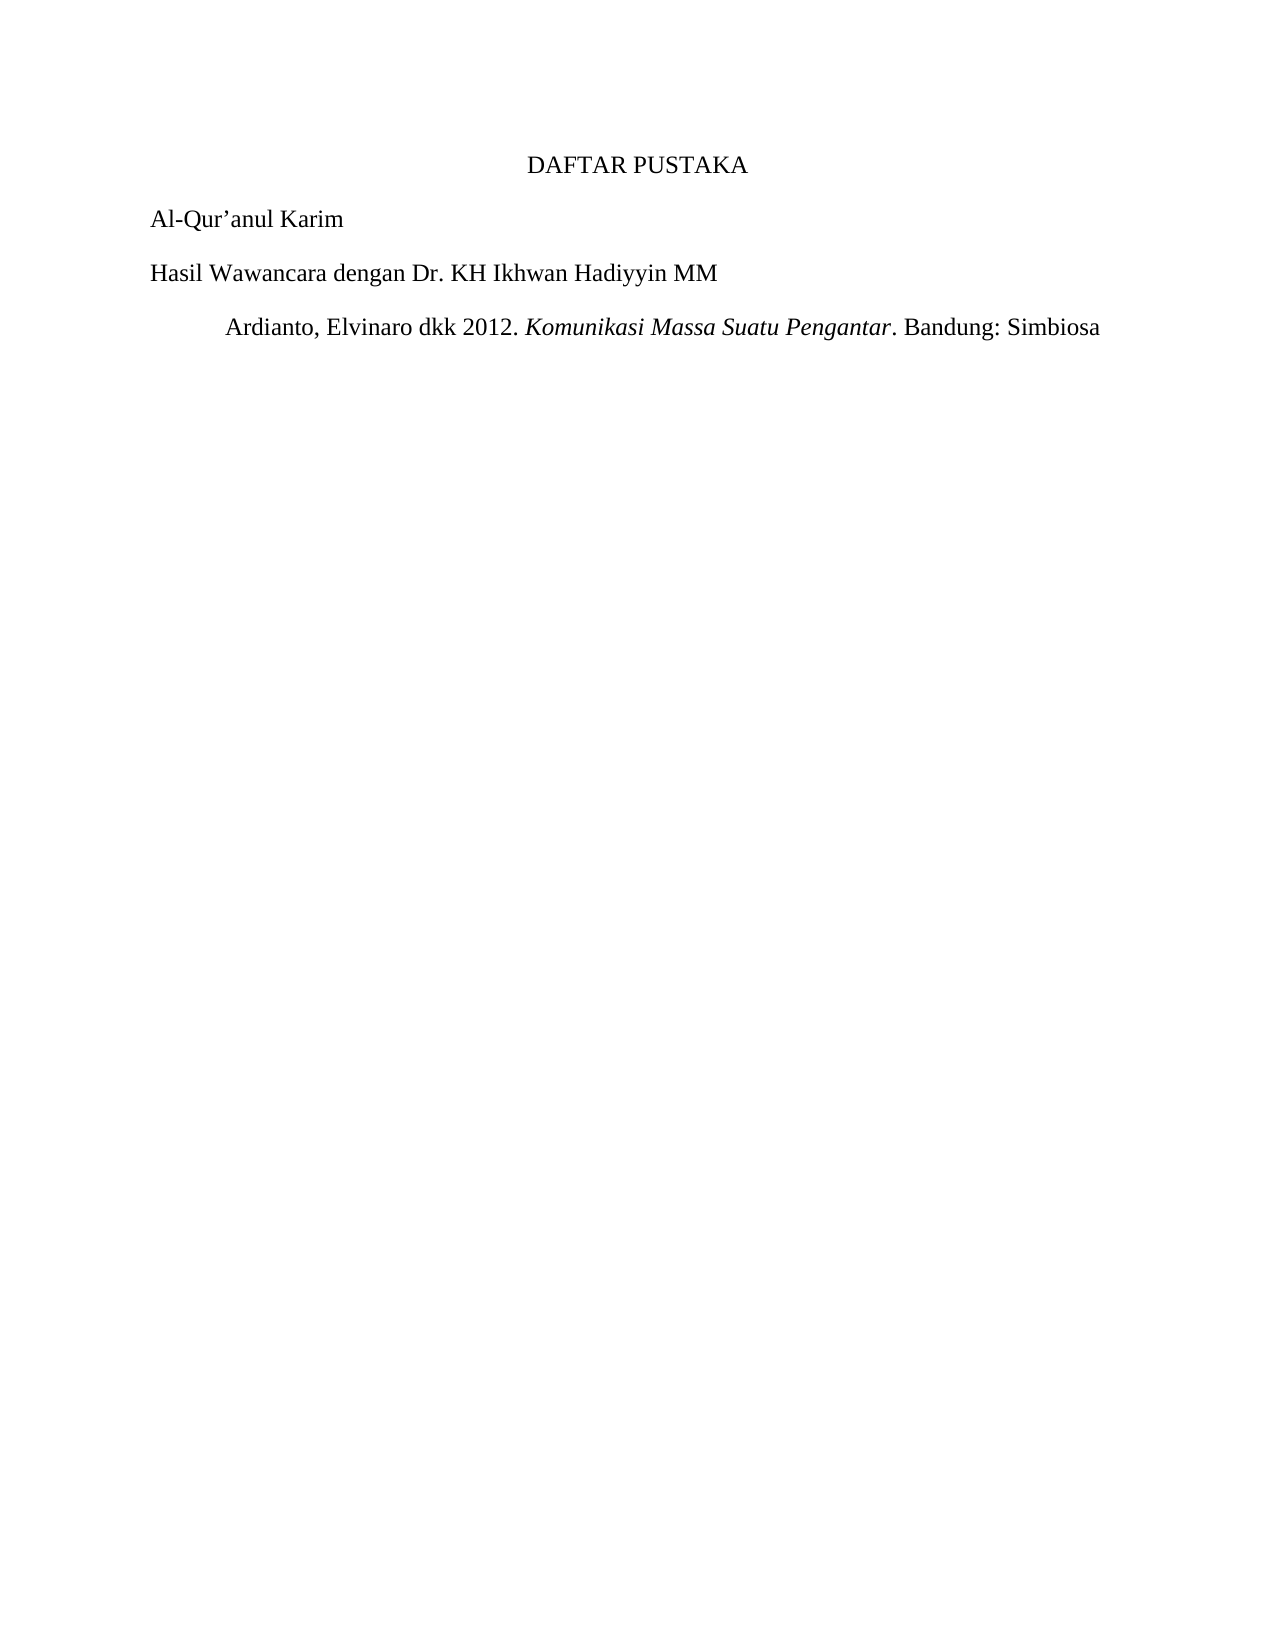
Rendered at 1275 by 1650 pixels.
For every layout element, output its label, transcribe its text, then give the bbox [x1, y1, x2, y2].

text DAFTAR PUSTAKA [150, 150, 1125, 179]
text Ardianto, Elvinaro dkk 2012. Komunikasi Massa Suatu Pengantar. Bandung: Simbiosa [150, 312, 1125, 340]
text Hasil Wawancara dengan Dr. KH Ikhwan Hadiyyin MM [150, 258, 1125, 286]
text Al-Qur’anul Karim [150, 204, 1125, 233]
